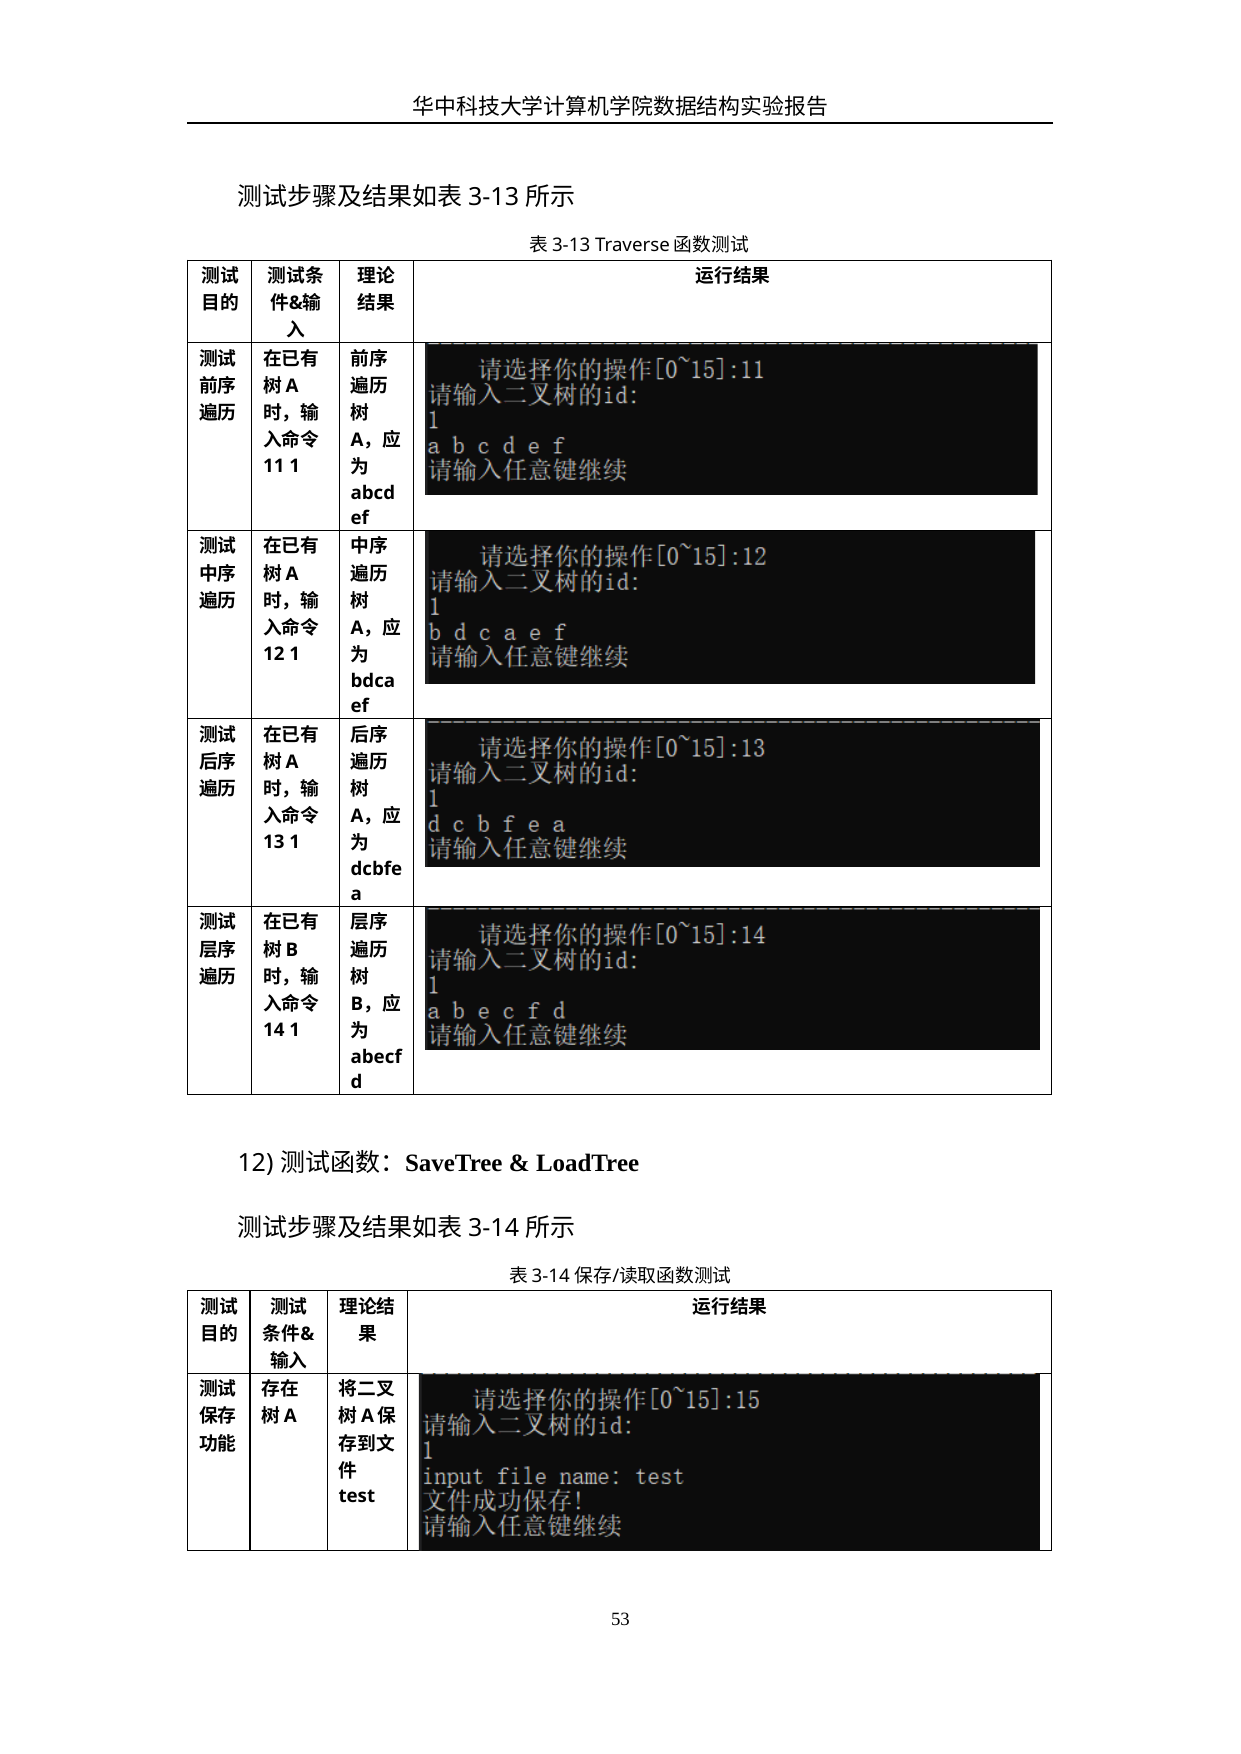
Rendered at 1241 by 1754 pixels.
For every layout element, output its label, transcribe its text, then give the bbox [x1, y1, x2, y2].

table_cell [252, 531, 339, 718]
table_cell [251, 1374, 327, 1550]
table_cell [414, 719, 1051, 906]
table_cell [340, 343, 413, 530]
picture [425, 719, 1040, 867]
picture [425, 907, 1040, 1050]
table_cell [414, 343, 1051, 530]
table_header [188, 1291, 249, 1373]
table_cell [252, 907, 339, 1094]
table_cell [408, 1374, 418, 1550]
text 表3-14 保存/读取函数测试 [187, 1258, 1053, 1290]
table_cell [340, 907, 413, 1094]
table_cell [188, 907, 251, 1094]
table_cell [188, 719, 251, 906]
picture [425, 531, 1035, 684]
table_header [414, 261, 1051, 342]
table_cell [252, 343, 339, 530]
text 表3-13 Traverse函数测试 [187, 227, 1053, 259]
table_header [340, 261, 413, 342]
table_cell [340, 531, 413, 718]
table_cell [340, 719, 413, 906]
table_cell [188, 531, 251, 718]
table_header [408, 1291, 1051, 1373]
text 测试步骤及结果如表 3-14 所示 [187, 1193, 1053, 1258]
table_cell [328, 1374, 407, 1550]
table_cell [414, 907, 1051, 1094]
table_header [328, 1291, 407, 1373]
text 测试步骤及结果如表 3-13 所示 [187, 162, 1053, 227]
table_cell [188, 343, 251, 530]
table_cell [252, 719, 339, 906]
picture [418, 1373, 1040, 1551]
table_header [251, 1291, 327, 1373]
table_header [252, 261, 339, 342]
picture [425, 343, 1038, 495]
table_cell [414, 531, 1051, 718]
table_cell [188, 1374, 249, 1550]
text 12) 测试函数：SaveTree & LoadTree [187, 1128, 1053, 1193]
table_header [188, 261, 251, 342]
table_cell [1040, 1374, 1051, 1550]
